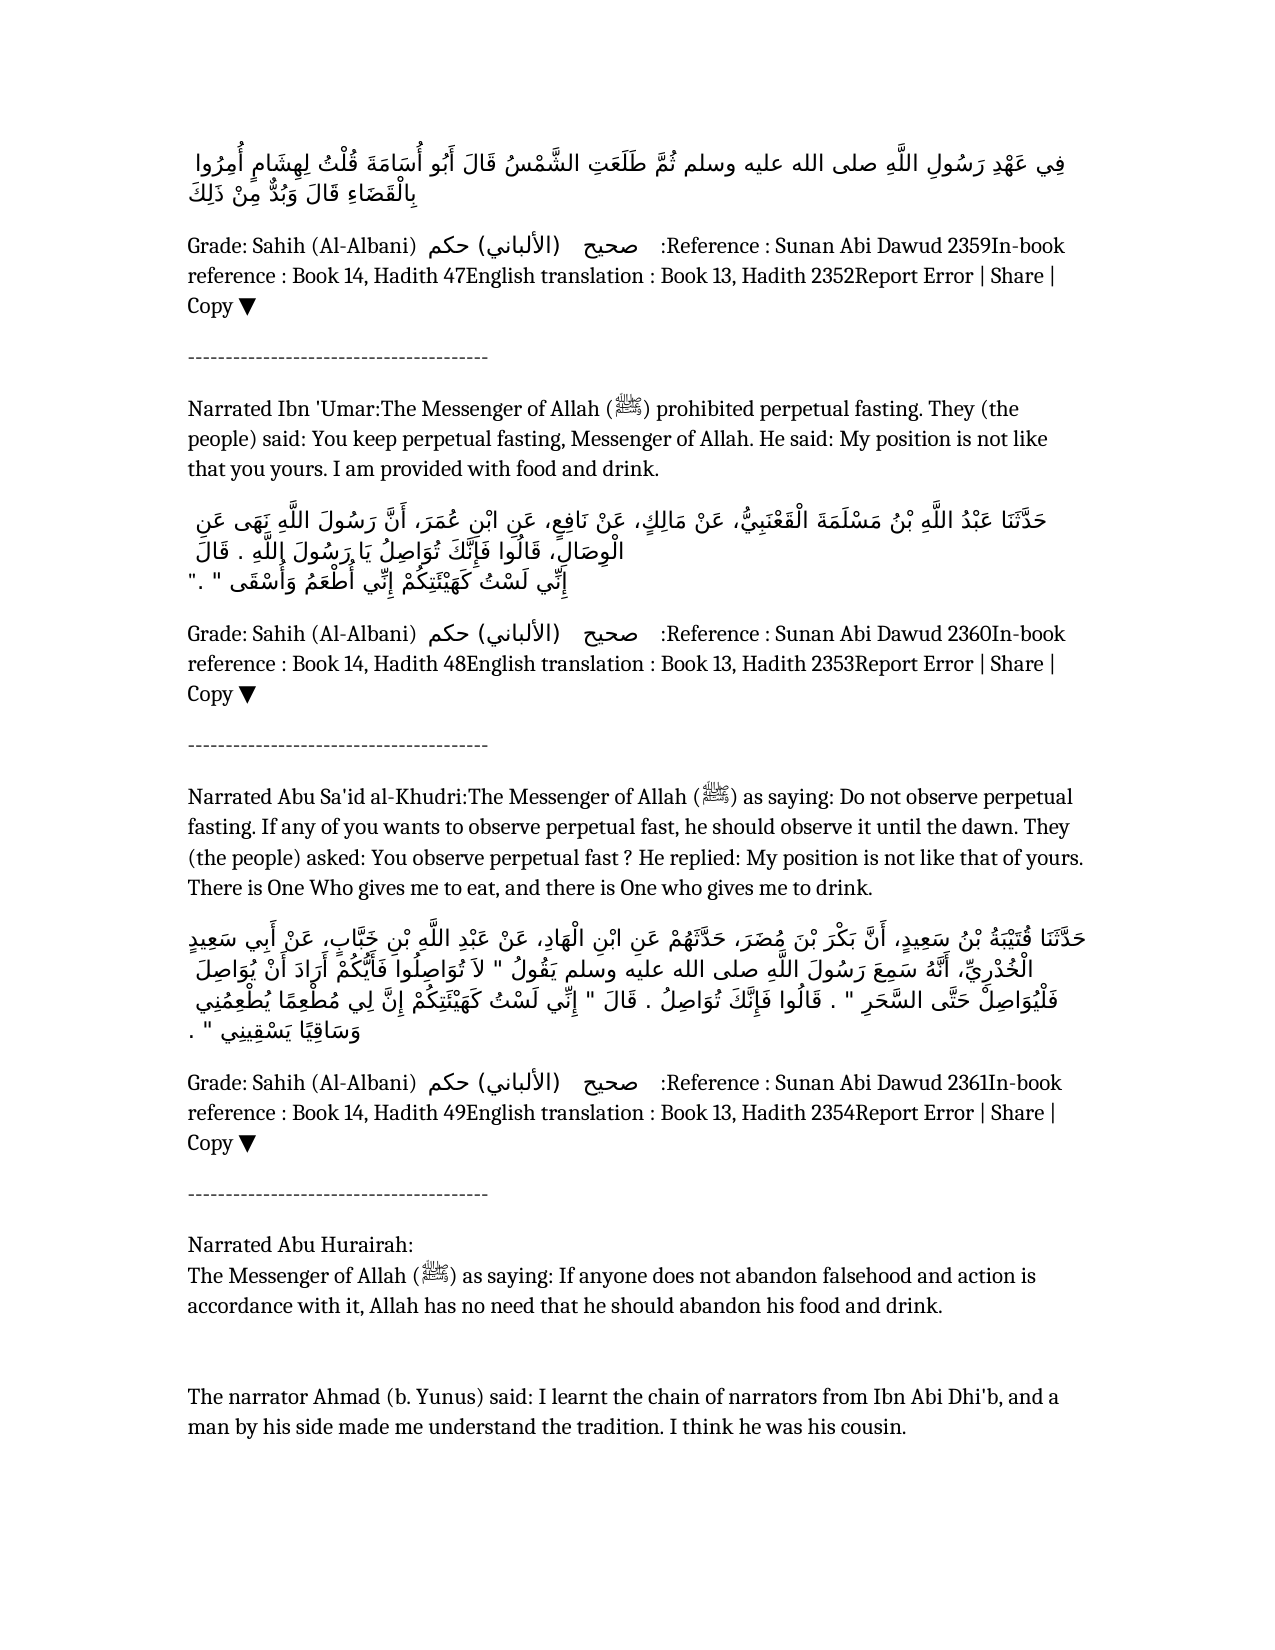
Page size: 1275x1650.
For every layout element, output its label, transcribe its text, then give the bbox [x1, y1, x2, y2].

text ---------------------------------------- [187, 344, 1087, 371]
text Narrated Abu Sa'id al-Khudri:The Messenger of Allah (ﷺ) as saying: Do not observe perpetual fasting. If any of you wants to observe perpetual fast, he should observe it until the dawn. They (the people) asked: You observe perpetual fast ? He replied: My position is not like that of yours. There is One Who gives me to eat, and there is One who gives me to drink. [187, 783, 1087, 901]
text حَدَّثَنَا عَبْدُ اللَّهِ بْنُ مَسْلَمَةَ الْقَعْنَبِيُّ، عَنْ مَالِكٍ، عَنْ نَافِعٍ، عَنِ ابْنِ عُمَرَ، أَنَّ رَسُولَ اللَّهِ نَهَى عَنِ الْوِصَالِ، قَالُوا فَإِنَّكَ تُوَاصِلُ يَا رَسُولَ اللَّهِ ‏.‏ قَالَ ‏ "‏ إِنِّي لَسْتُ كَهَيْئَتِكُمْ إِنِّي أُطْعَمُ وَأُسْقَى ‏"‏ ‏.‏ [187, 507, 1087, 595]
text Grade: Sahih (Al-Albani) صحيح (الألباني) حكم :Reference : Sunan Abi Dawud 2359In-book reference : Book 14, Hadith 47English translation : Book 13, Hadith 2352Report Error | Share | Copy ▼ [187, 232, 1087, 319]
text حَدَّثَنَا قُتَيْبَةُ بْنُ سَعِيدٍ، أَنَّ بَكْرَ بْنَ مُضَرَ، حَدَّثَهُمْ عَنِ ابْنِ الْهَادِ، عَنْ عَبْدِ اللَّهِ بْنِ خَبَّابٍ، عَنْ أَبِي سَعِيدٍ الْخُدْرِيِّ، أَنَّهُ سَمِعَ رَسُولَ اللَّهِ صلى الله عليه وسلم يَقُولُ ‏"‏ لاَ تُوَاصِلُوا فَأَيُّكُمْ أَرَادَ أَنْ يُوَاصِلَ فَلْيُوَاصِلْ حَتَّى السَّحَرِ ‏"‏ ‏.‏ قَالُوا فَإِنَّكَ تُوَاصِلُ ‏.‏ قَالَ ‏"‏ إِنِّي لَسْتُ كَهَيْئَتِكُمْ إِنَّ لِي مُطْعِمًا يُطْعِمُنِي وَسَاقِيًا يَسْقِينِي ‏"‏ ‏.‏ [187, 926, 1087, 1044]
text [187, 150, 1087, 207]
text Grade: Sahih (Al-Albani) صحيح (الألباني) حكم :Reference : Sunan Abi Dawud 2360In-book reference : Book 14, Hadith 48English translation : Book 13, Hadith 2353Report Error | Share | Copy ▼ [187, 620, 1087, 708]
text Narrated Abu Hurairah: The Messenger of Allah (ﷺ) as saying: If anyone does not abandon falsehood and action is accordance with it, Allah has no need that he should abandon his food and drink. The narrator Ahmad (b. Yunus) said: I learnt the chain of narrators from Ibn Abi Dhi'b, and a man by his side made me understand the tradition. I think he was his cousin. [187, 1232, 1087, 1440]
text Narrated Ibn 'Umar:The Messenger of Allah (ﷺ) prohibited perpetual fasting. They (the people) said: You keep perpetual fasting, Messenger of Allah. He said: My position is not like that you yours. I am provided with food and drink. [187, 395, 1087, 483]
text Grade: Sahih (Al-Albani) صحيح (الألباني) حكم :Reference : Sunan Abi Dawud 2361In-book reference : Book 14, Hadith 49English translation : Book 13, Hadith 2354Report Error | Share | Copy ▼ [187, 1069, 1087, 1156]
text ---------------------------------------- [187, 1181, 1087, 1207]
text ---------------------------------------- [187, 732, 1087, 759]
